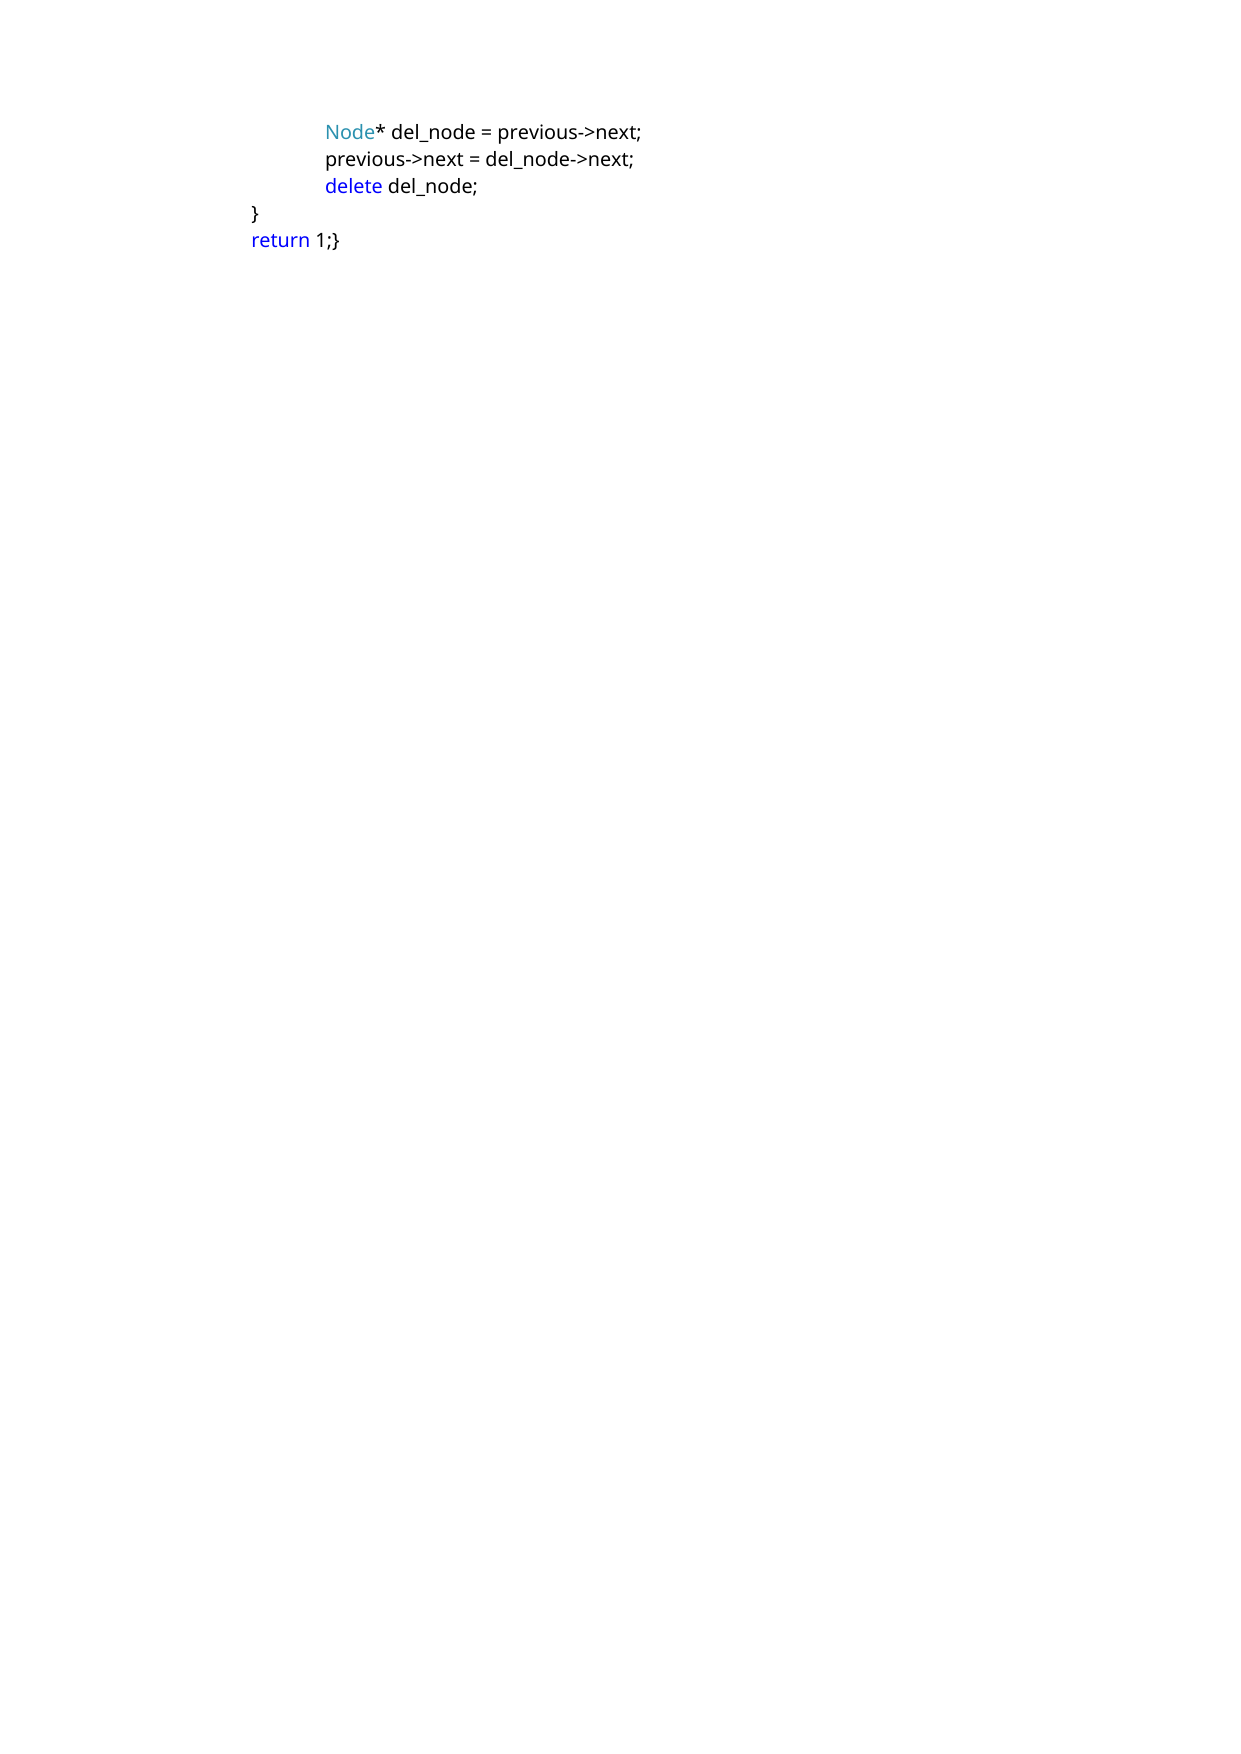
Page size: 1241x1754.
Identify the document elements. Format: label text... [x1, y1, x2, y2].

text delete del_node; [177, 172, 1152, 199]
text previous->next = del_node->next; [177, 145, 1152, 172]
text } [177, 199, 1152, 226]
text return 1;} [177, 226, 1152, 253]
text Node* del_node = previous->next; [177, 118, 1152, 145]
